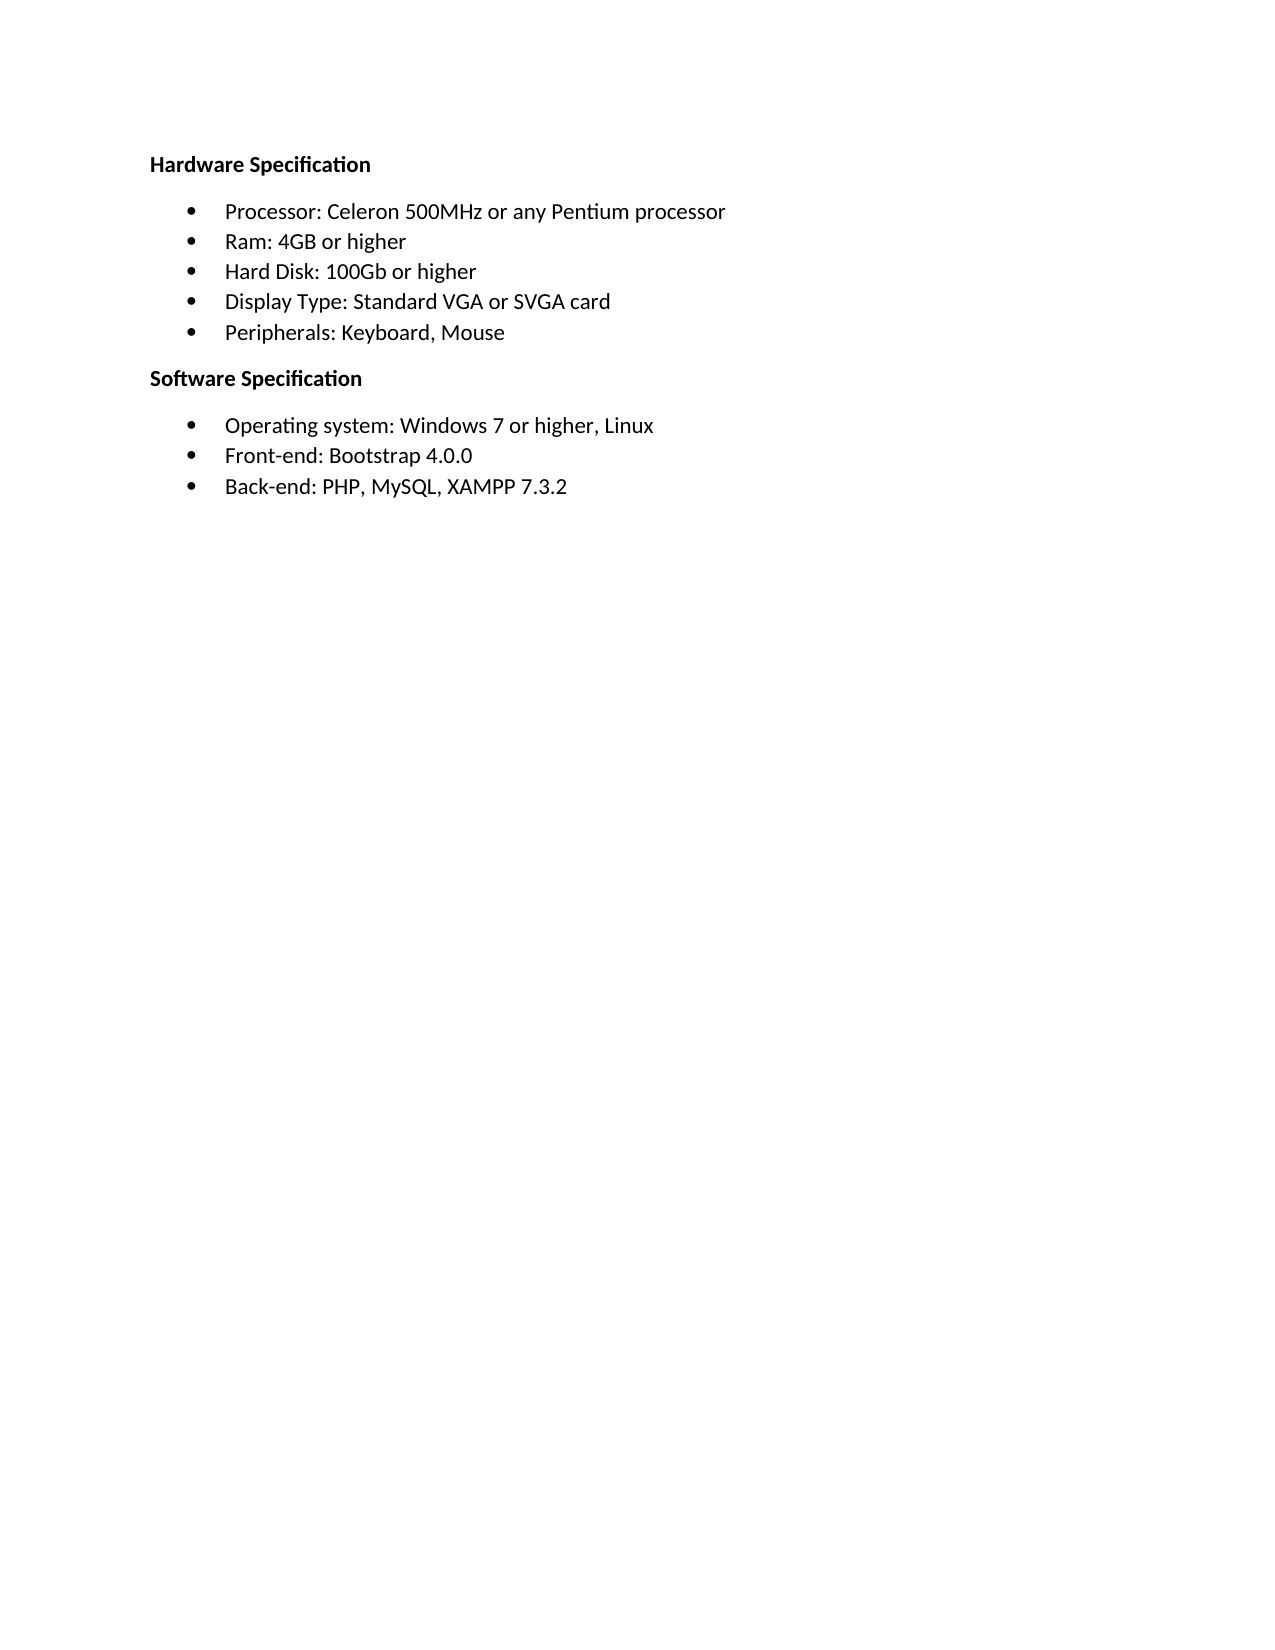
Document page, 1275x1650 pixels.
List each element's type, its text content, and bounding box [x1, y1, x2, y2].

list Ram: 4GB or higher [187, 227, 1125, 255]
text Software Specification [150, 364, 1125, 393]
list Peripherals: Keyboard, Mouse [187, 318, 1125, 346]
list Hard Disk: 100Gb or higher [187, 257, 1125, 285]
list Back-end: PHP, MySQL, XAMPP 7.3.2 [187, 472, 1125, 500]
list Display Type: Standard VGA or SVGA card [187, 287, 1125, 316]
text Hardware Specification [150, 150, 1125, 178]
list Operating system: Windows 7 or higher, Linux [187, 411, 1125, 439]
list Front-end: Bootstrap 4.0.0 [187, 442, 1125, 470]
list Processor: Celeron 500MHz or any Pentium processor [187, 197, 1125, 225]
